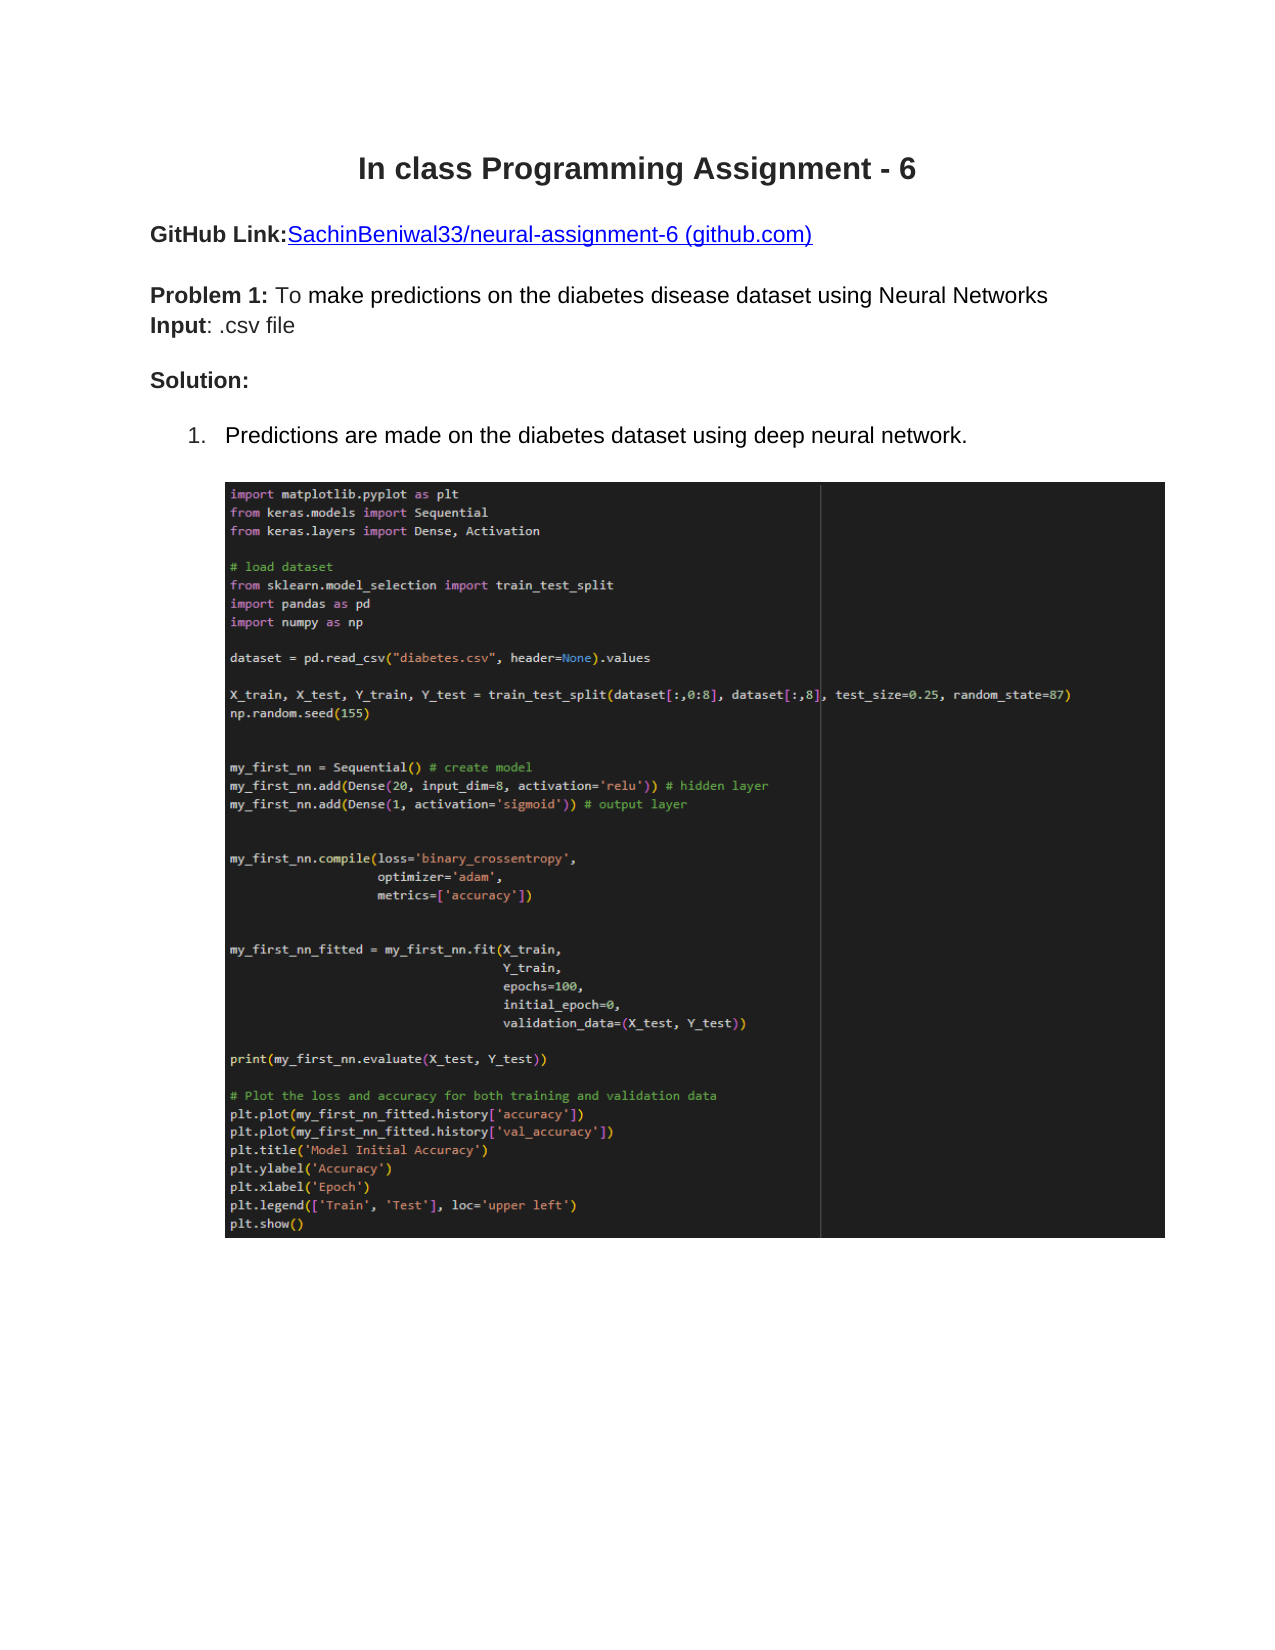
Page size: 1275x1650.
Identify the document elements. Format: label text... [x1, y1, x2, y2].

text In class Programming Assignment - 6 [150, 150, 1125, 186]
text Problem 1: To make predictions on the diabetes disease dataset using Neural Networks [150, 282, 1125, 308]
text Input: .csv file [150, 312, 1125, 338]
text GitHub Link:SachinBeniwal33/neural-assignment-6 (github.com) [150, 221, 1125, 248]
text Solution: [150, 367, 1125, 394]
picture [225, 482, 1165, 1238]
list Predictions are made on the diabetes dataset using deep neural network. [187, 422, 1125, 449]
